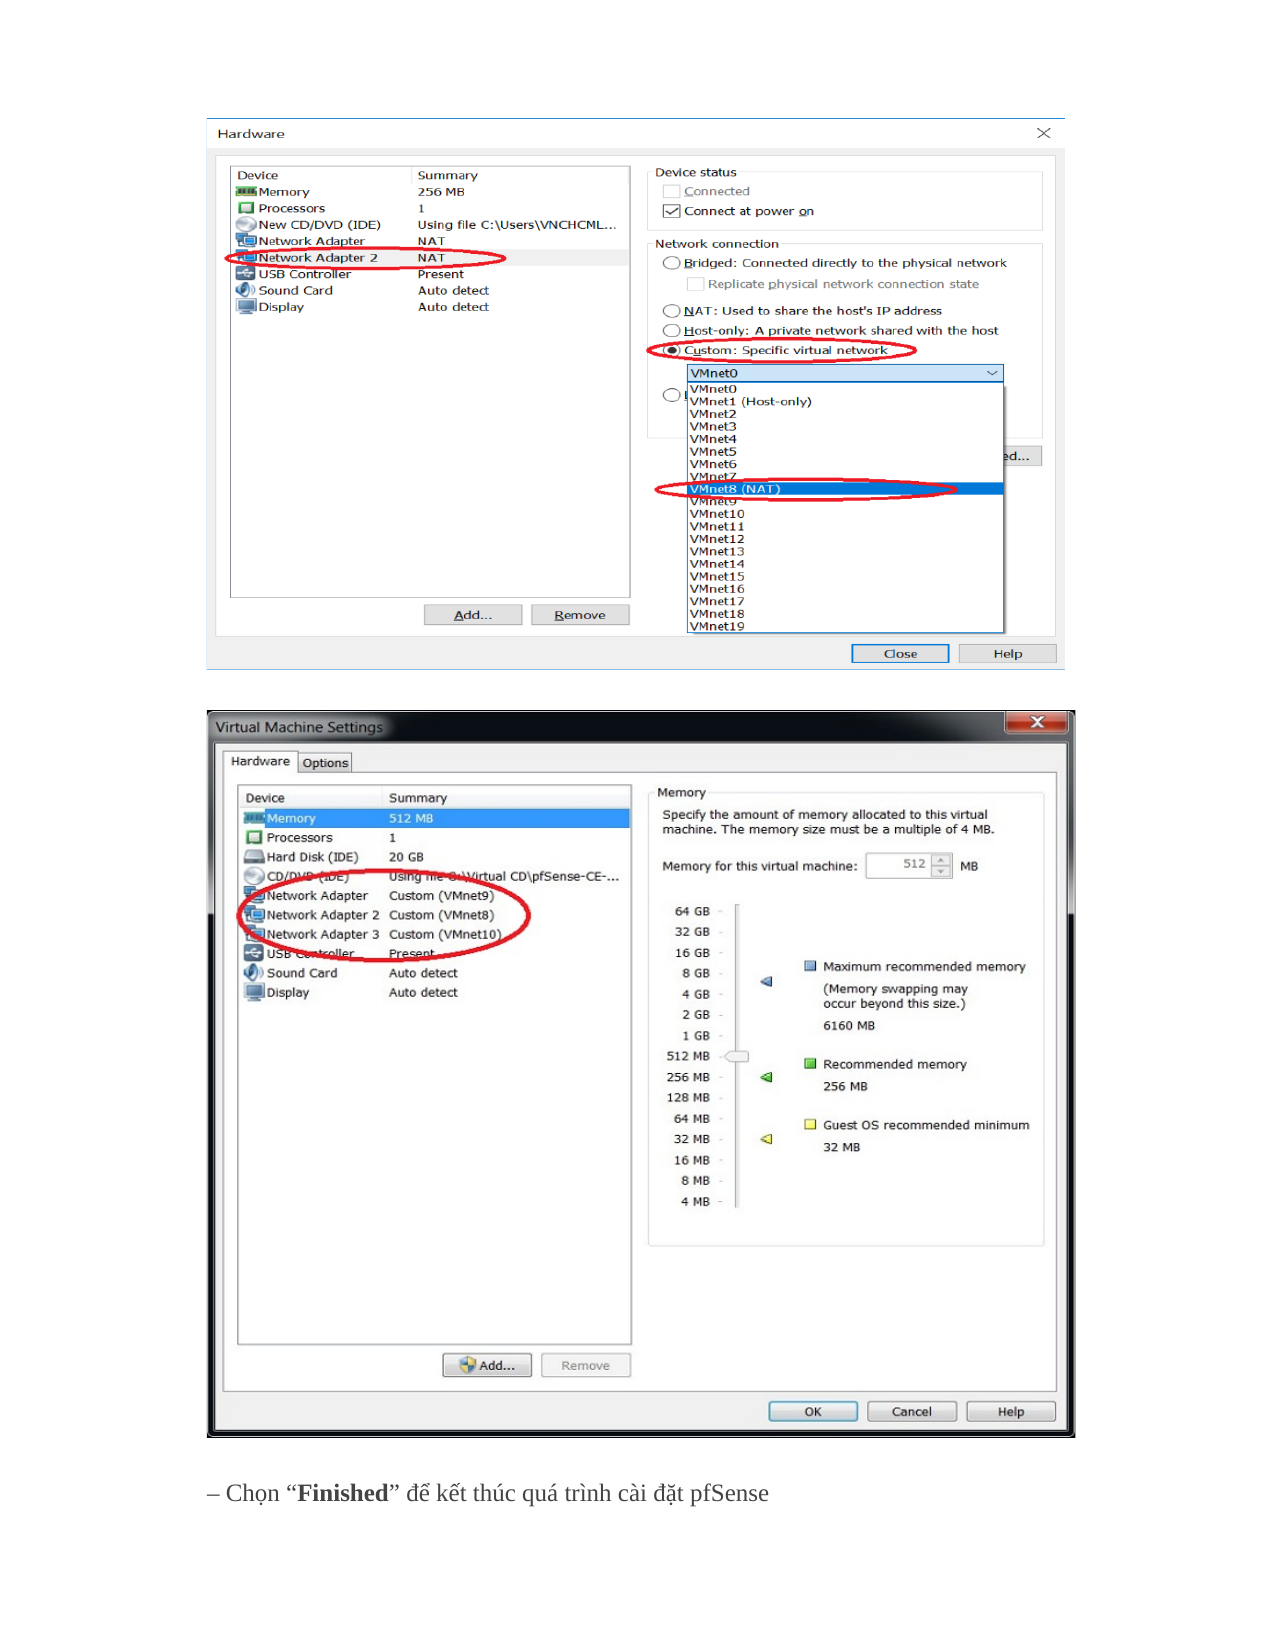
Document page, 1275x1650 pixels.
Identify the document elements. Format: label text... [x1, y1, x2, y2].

picture [206, 118, 1065, 670]
text – Chọn “Finished” để kết thúc quá trình cài đặt pfSense [207, 1478, 1186, 1507]
picture [206, 710, 1076, 1438]
